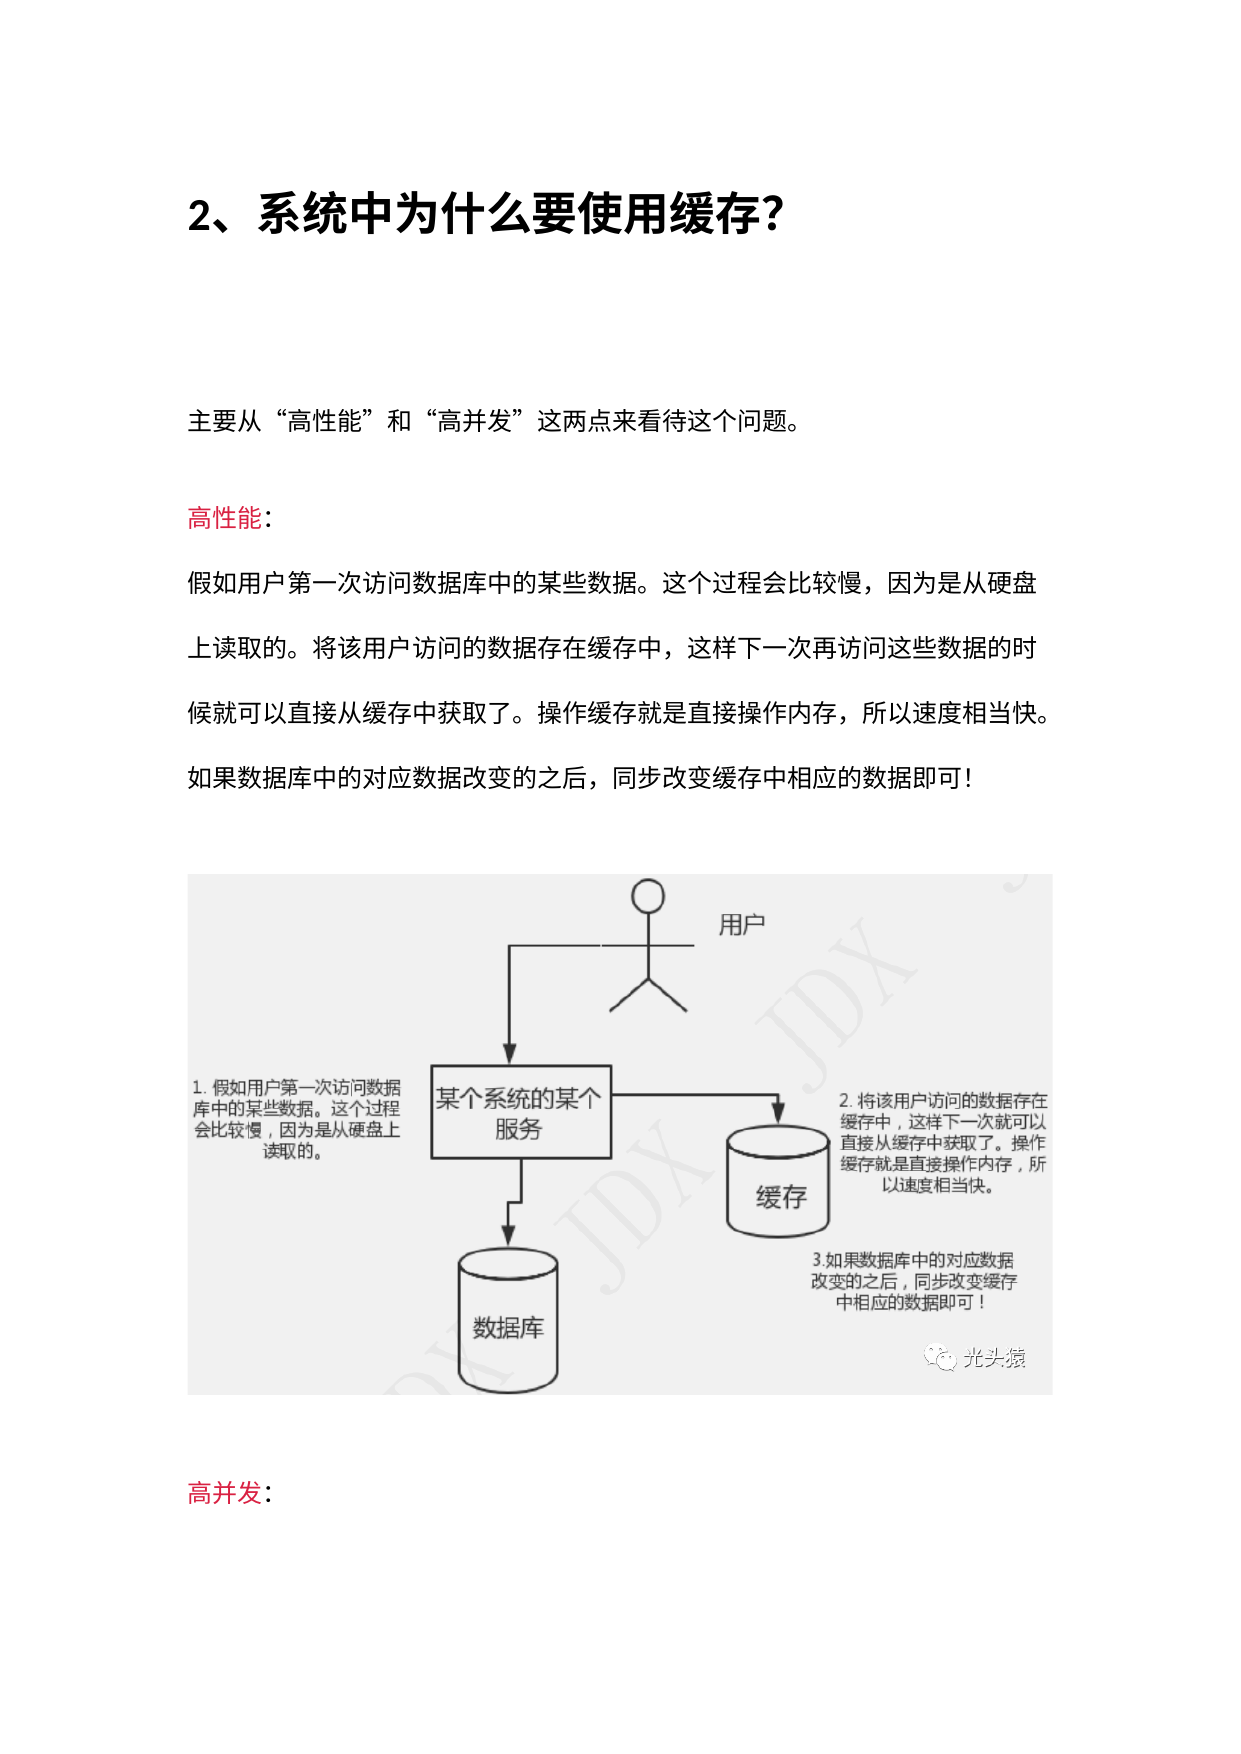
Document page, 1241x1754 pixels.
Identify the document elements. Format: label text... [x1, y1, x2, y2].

text 假如用户第一次访问数据库中的某些数据。这个过程会比较慢，因为是从硬盘上读取的。将该用户访问的数据存在缓存中，这样下一次再访问这些数据的时候就可以直接从缓存中获取了。操作缓存就是直接操作内存，所以速度相当快。如果数据库中的对应数据改变的之后，同步改变缓存中相应的数据即可！ [187, 549, 1053, 809]
text 主要从“高性能”和“高并发”这两点来看待这个问题。 [187, 387, 1053, 452]
subtitle 2、系统中为什么要使用缓存？ [187, 162, 1053, 259]
picture [187, 874, 1053, 1395]
text 高性能： [187, 484, 1053, 549]
text 高并发： [187, 1459, 1053, 1524]
